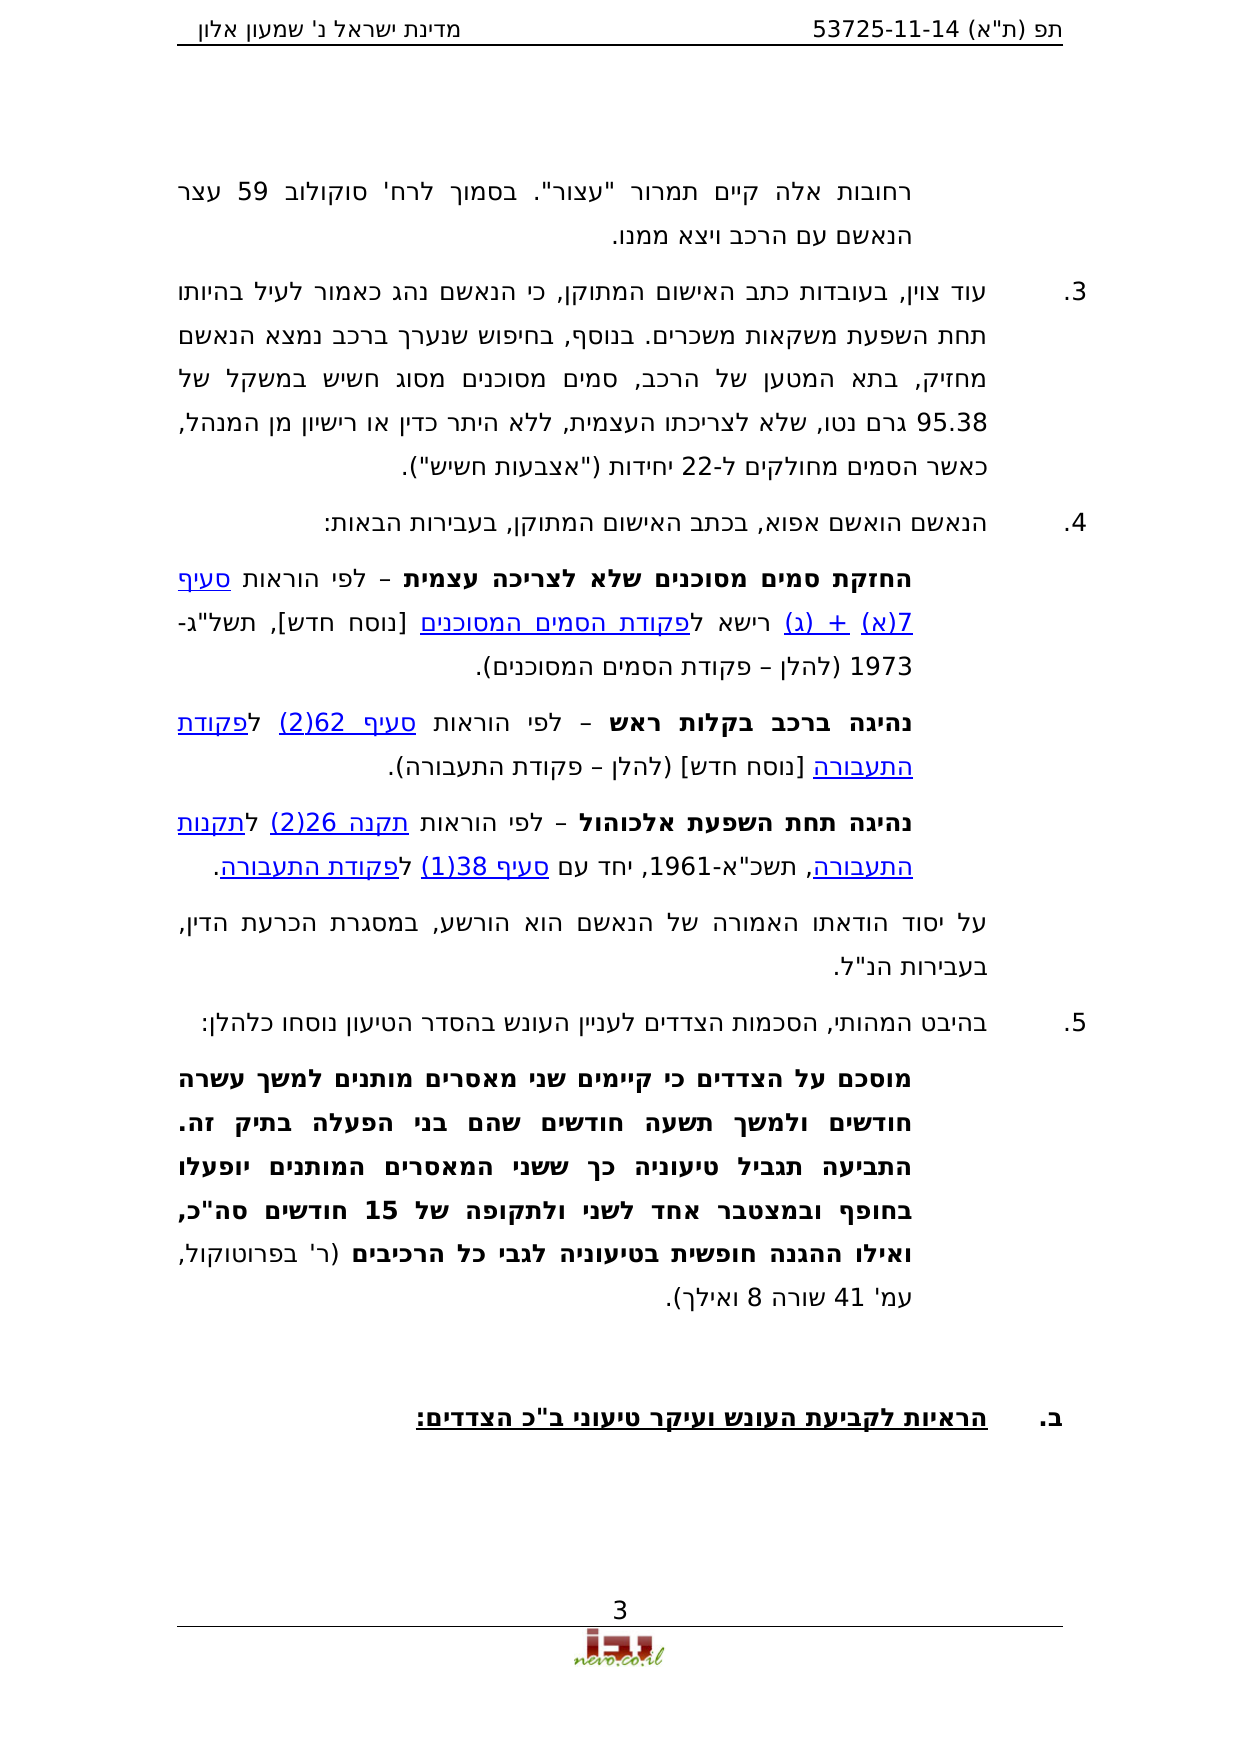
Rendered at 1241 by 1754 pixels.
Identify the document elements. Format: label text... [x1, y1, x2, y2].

text ב. הראיות לקביעת העונש ועיקר טיעוני ב"כ הצדדים: [177, 1403, 1063, 1432]
list עוד צוין, בעובדות כתב האישום המתוקן, כי הנאשם נהג כאמור לעיל בהיותו תחת השפעת משקאות משכרים. בנוסף, בחיפוש שנערך ברכב נמצא הנאשם מחזיק, בתא המטען של הרכב, סמים מסוכנים מסוג חשיש במשקל של 95.38 גרם נטו, שלא לצריכתו העצמית, ללא היתר כדין או רישיון מן המנהל, כאשר הסמים מחולקים ל-22 יחידות ("אצבעות חשיש"). [177, 277, 1063, 481]
list הנאשם הואשם אפוא, בכתב האישום המתוקן, בעבירות הבאות: [177, 508, 1063, 538]
picture [574, 1628, 666, 1667]
list בהיבט המהותי, הסכמות הצדדים לעניין העונש בהסדר הטיעון נוסחו כלהלן: [177, 1008, 1063, 1038]
text על יסוד הודאתו האמורה של הנאשם הוא הורשע, במסגרת הכרעת הדין, בעבירות הנ"ל. [177, 908, 988, 981]
text נהיגה ברכב בקלות ראש – לפי הוראות סעיף 62(2) לפקודת התעבורה [נוסח חדש] (להלן – פקודת התעבורה). [177, 708, 913, 781]
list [177, 177, 951, 250]
text נהיגה תחת השפעת אלכוהול – לפי הוראות תקנה 26(2) לתקנות התעבורה, תשכ"א-1961, יחד עם סעיף 38(1) לפקודת התעבורה. [177, 808, 913, 881]
text מוסכם על הצדדים כי קיימים שני מאסרים מותנים למשך עשרה חודשים ולמשך תשעה חודשים שהם בני הפעלה בתיק זה. התביעה תגביל טיעוניה כך ששני המאסרים המותנים יופעלו בחופף ובמצטבר אחד לשני ולתקופה של 15 חודשים סה"כ, ואילו ההגנה חופשית בטיעוניה לגבי כל הרכיבים (ר' בפרוטוקול, עמ' 41 שורה 8 ואילך). [177, 1065, 913, 1313]
text החזקת סמים מסוכנים שלא לצריכה עצמית – לפי הוראות סעיף 7(א) + (ג) רישא לפקודת הסמים המסוכנים [נוסח חדש], תשל"ג-1973 (להלן – פקודת הסמים המסוכנים). [177, 565, 913, 681]
